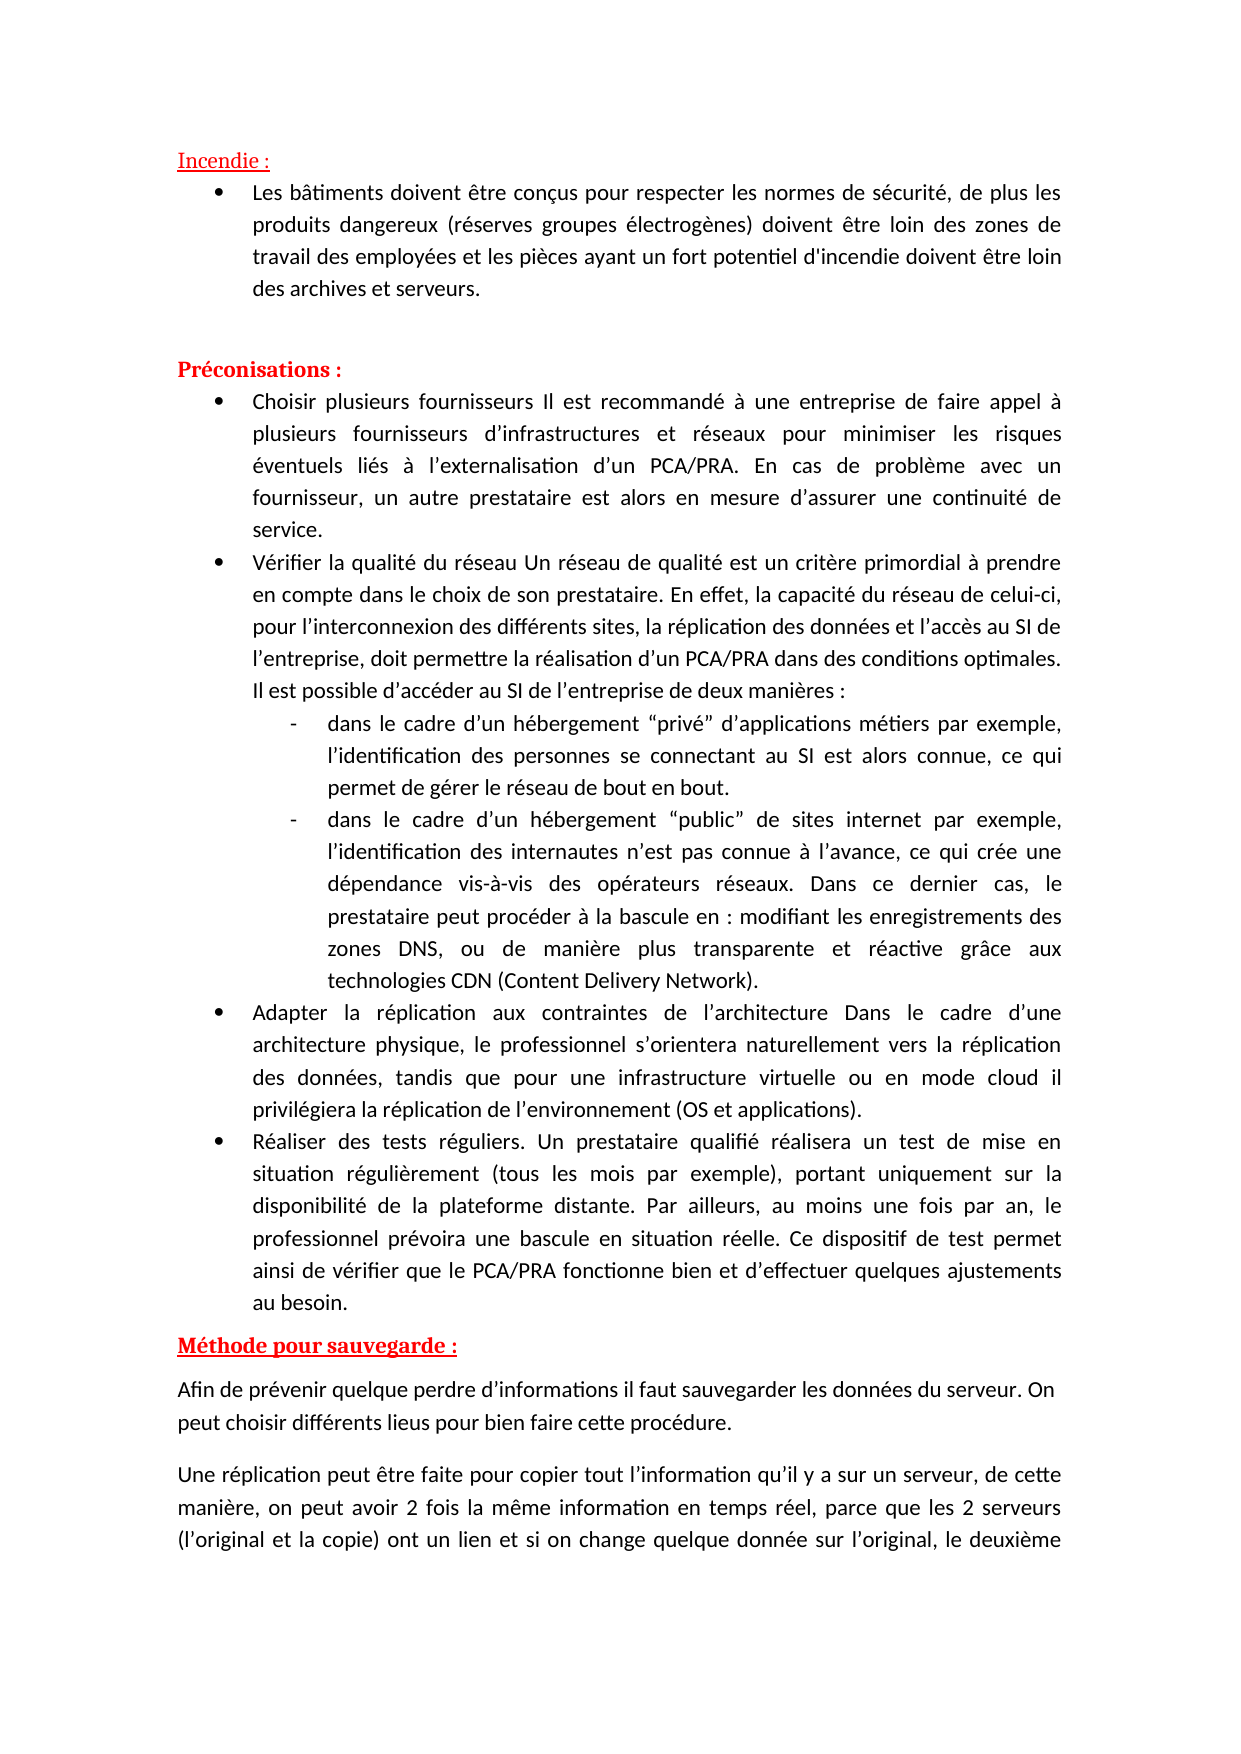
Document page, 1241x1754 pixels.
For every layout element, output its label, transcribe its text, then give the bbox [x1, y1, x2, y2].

subtitle Préconisations : [177, 357, 1063, 383]
list Réaliser des tests réguliers. Un prestataire qualifié réalisera un test de mise en situation régulièrement (tous les mois par exemple), portant uniquement sur la disponibilité de la plateforme distante. Par ailleurs, au moins une fois par an, le professionnel prévoira une bascule en situation réelle. Ce dispositif de test permet ainsi de vérifier que le PCA/PRA fonctionne bien et d’effectuer quelques ajustements au besoin. [215, 1127, 1063, 1316]
list Adapter la réplication aux contraintes de l’architecture Dans le cadre d’une architecture physique, le professionnel s’orientera naturellement vers la réplication des données, tandis que pour une infrastructure virtuelle ou en mode cloud il privilégiera la réplication de l’environnement (OS et applications). [215, 998, 1063, 1123]
list Les bâtiments doivent être conçus pour respecter les normes de sécurité, de plus les produits dangereux (réserves groupes électrogènes) doivent être loin des zones de travail des employées et les pièces ayant un fort potentiel d'incendie doivent être loin des archives et serveurs. [215, 178, 1063, 302]
list dans le cadre d’un hébergement “public” de sites internet par exemple, l’identification des internautes n’est pas connue à l’avance, ce qui crée une dépendance vis-à-vis des opérateurs réseaux. Dans ce dernier cas, le prestataire peut procéder à la bascule en : modifiant les enregistrements des zones DNS, ou de manière plus transparente et réactive grâce aux technologies CDN (Content Delivery Network). [290, 805, 1063, 994]
list Vérifier la qualité du réseau Un réseau de qualité est un critère primordial à prendre en compte dans le choix de son prestataire. En effet, la capacité du réseau de celui-ci, pour l’interconnexion des différents sites, la réplication des données et l’accès au SI de l’entreprise, doit permettre la réalisation d’un PCA/PRA dans des conditions optimales. Il est possible d’accéder au SI de l’entreprise de deux manières : [215, 548, 1063, 704]
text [177, 1461, 1063, 1553]
list Choisir plusieurs fournisseurs Il est recommandé à une entreprise de faire appel à plusieurs fournisseurs d’infrastructures et réseaux pour minimiser les risques éventuels liés à l’externalisation d’un PCA/PRA. En cas de problème avec un fournisseur, un autre prestataire est alors en mesure d’assurer une continuité de service. [215, 387, 1063, 543]
subtitle Méthode pour sauvegarde : [177, 1333, 1063, 1359]
subtitle Incendie : [177, 148, 1063, 174]
list dans le cadre d’un hébergement “privé” d’applications métiers par exemple, l’identification des personnes se connectant au SI est alors connue, ce qui permet de gérer le réseau de bout en bout. [290, 709, 1063, 801]
text Afin de prévenir quelque perdre d’informations il faut sauvegarder les données du serveur. On peut choisir différents lieus pour bien faire cette procédure. [177, 1375, 1063, 1436]
